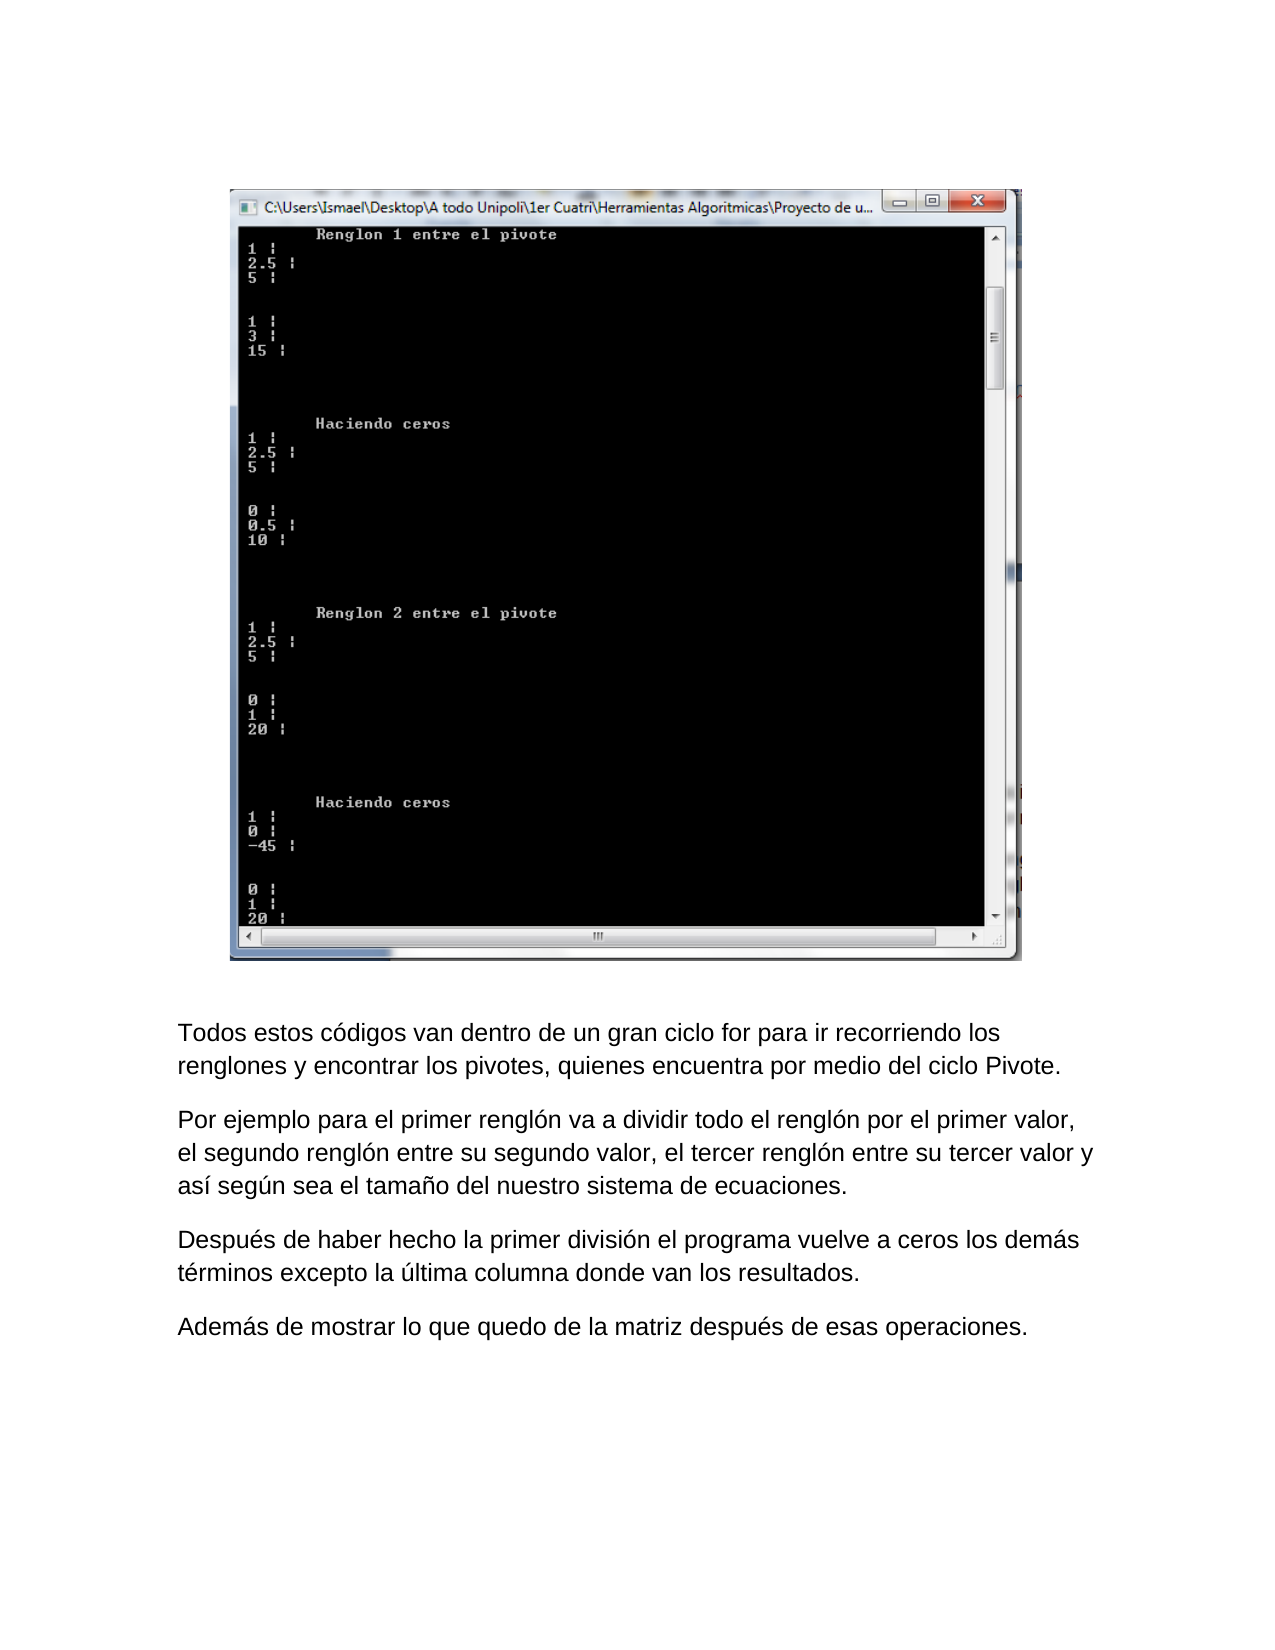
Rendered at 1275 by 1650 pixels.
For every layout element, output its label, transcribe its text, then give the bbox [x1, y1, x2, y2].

text Además de mostrar lo que quedo de la matriz después de esas operaciones. [177, 1312, 1098, 1341]
picture [229, 189, 1022, 961]
text Por ejemplo para el primer renglón va a dividir todo el renglón por el primer valor, el segundo renglón entre su segundo valor, el tercer renglón entre su tercer valor y así según sea el tamaño del nuestro sistema de ecuaciones. [177, 1105, 1098, 1200]
text Todos estos códigos van dentro de un gran ciclo for para ir recorriendo los renglones y encontrar los pivotes, quienes encuentra por medio del ciclo Pivote. [177, 1018, 1098, 1080]
text Después de haber hecho la primer división el programa vuelve a ceros los demás términos excepto la última columna donde van los resultados. [177, 1225, 1098, 1287]
